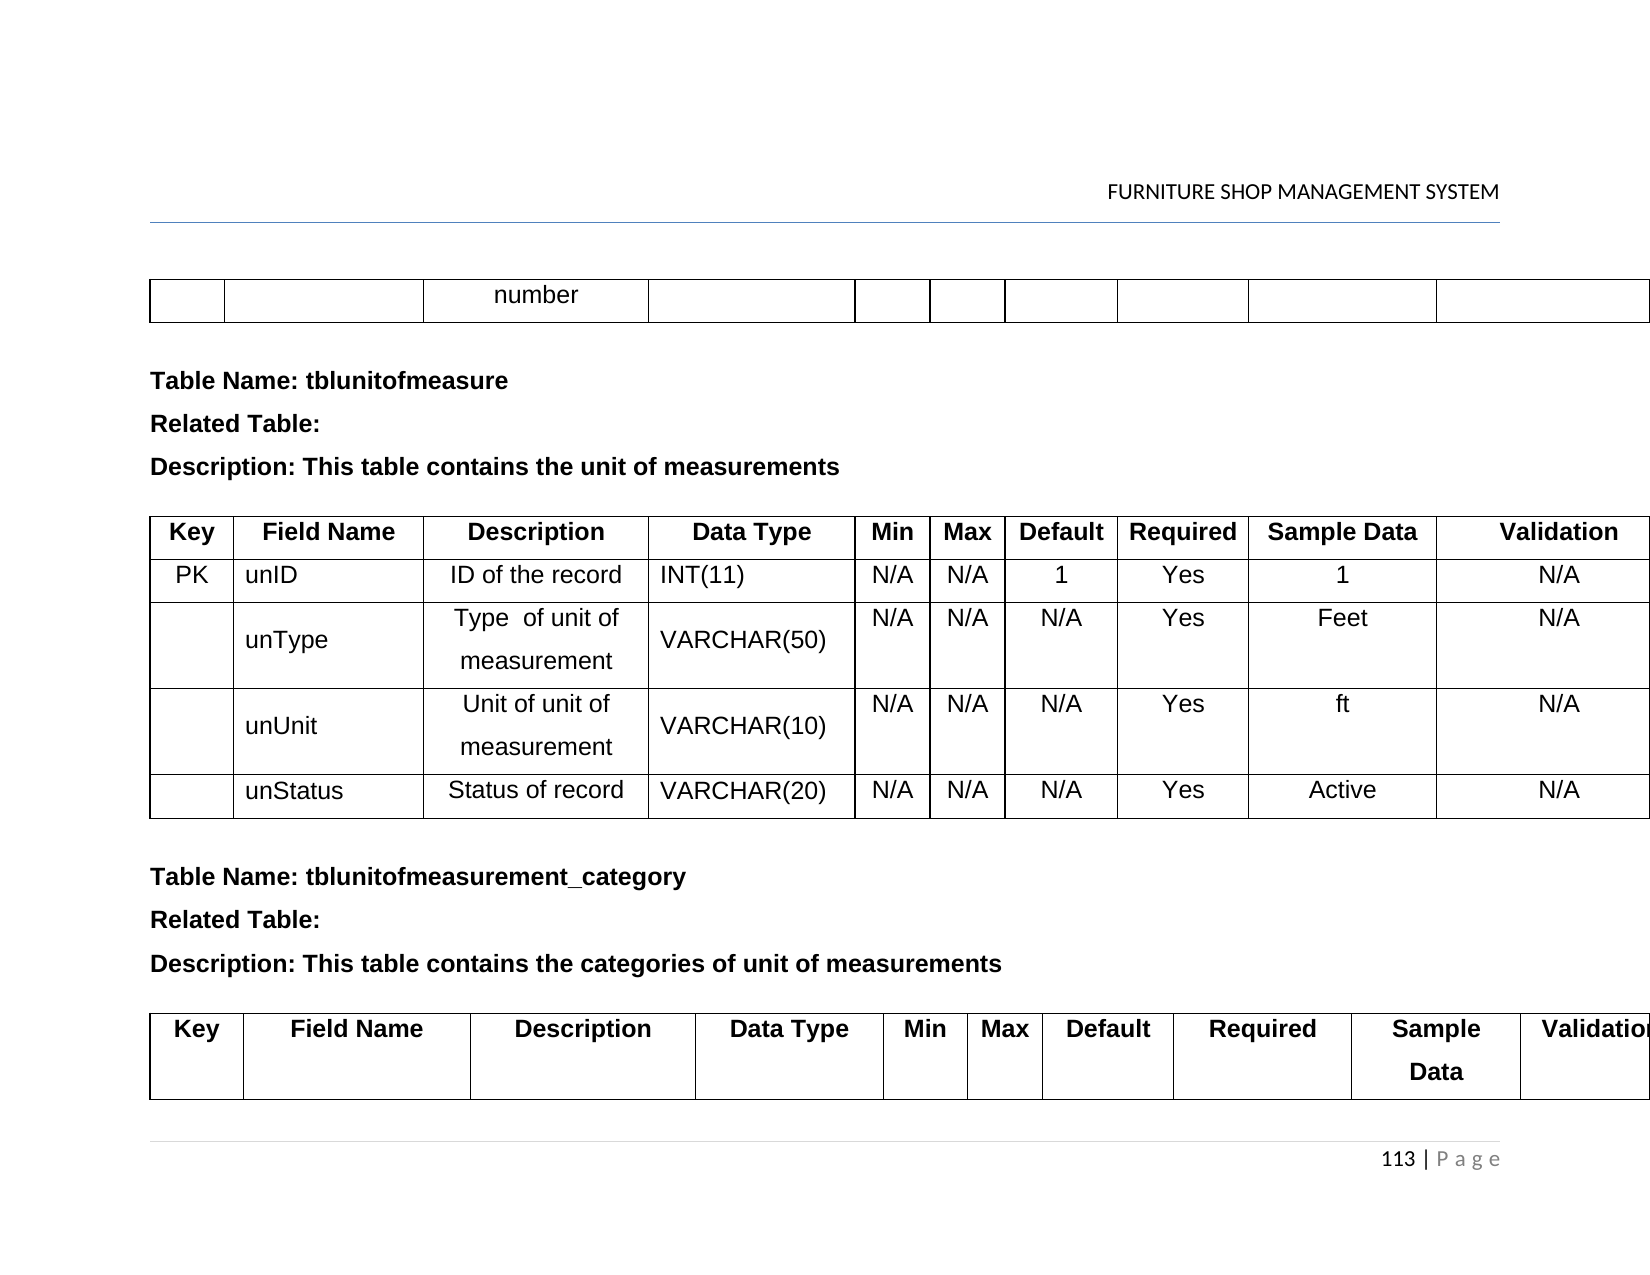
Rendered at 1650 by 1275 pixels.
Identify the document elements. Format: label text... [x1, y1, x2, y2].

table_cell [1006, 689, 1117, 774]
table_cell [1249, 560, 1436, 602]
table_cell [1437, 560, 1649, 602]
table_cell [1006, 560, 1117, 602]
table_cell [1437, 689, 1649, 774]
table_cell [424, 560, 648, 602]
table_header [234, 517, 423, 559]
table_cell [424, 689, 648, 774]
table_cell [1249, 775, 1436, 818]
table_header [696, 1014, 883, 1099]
text Related Table: [150, 409, 1500, 438]
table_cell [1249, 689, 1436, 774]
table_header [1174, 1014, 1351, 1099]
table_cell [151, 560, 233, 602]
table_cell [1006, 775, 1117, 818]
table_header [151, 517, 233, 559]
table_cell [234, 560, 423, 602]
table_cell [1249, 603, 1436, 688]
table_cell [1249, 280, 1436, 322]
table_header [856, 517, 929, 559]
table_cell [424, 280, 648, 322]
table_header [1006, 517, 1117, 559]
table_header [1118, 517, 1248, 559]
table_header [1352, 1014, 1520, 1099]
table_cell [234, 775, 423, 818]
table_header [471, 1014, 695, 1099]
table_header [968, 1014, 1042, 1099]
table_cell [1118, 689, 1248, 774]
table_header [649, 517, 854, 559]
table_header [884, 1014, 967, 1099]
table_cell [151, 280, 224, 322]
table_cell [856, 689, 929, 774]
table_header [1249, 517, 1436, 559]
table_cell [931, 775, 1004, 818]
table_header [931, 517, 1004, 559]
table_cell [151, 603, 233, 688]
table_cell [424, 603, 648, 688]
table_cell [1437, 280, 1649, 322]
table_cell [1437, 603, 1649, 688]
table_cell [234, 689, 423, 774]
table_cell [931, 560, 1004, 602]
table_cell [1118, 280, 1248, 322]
text Description: This table contains the unit of measurements [150, 452, 1500, 481]
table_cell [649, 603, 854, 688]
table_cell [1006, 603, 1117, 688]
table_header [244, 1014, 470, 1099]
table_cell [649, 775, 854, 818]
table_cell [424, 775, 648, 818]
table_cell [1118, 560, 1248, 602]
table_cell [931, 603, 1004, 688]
text Description: This table contains the categories of unit of measurements [150, 949, 1500, 977]
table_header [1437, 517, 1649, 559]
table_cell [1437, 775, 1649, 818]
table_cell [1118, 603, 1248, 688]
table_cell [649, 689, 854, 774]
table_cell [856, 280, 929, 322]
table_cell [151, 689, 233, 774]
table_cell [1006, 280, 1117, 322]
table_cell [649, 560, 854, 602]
text Table Name: tblunitofmeasure [150, 366, 1500, 395]
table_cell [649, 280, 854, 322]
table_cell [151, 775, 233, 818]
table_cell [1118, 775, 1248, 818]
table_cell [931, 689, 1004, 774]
text Table Name: tblunitofmeasurement_category [150, 862, 1500, 891]
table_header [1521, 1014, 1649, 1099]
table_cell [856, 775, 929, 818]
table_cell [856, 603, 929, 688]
text Related Table: [150, 906, 1500, 934]
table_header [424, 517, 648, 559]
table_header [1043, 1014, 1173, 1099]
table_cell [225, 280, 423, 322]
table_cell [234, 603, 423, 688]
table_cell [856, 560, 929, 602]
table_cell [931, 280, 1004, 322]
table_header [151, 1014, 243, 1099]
